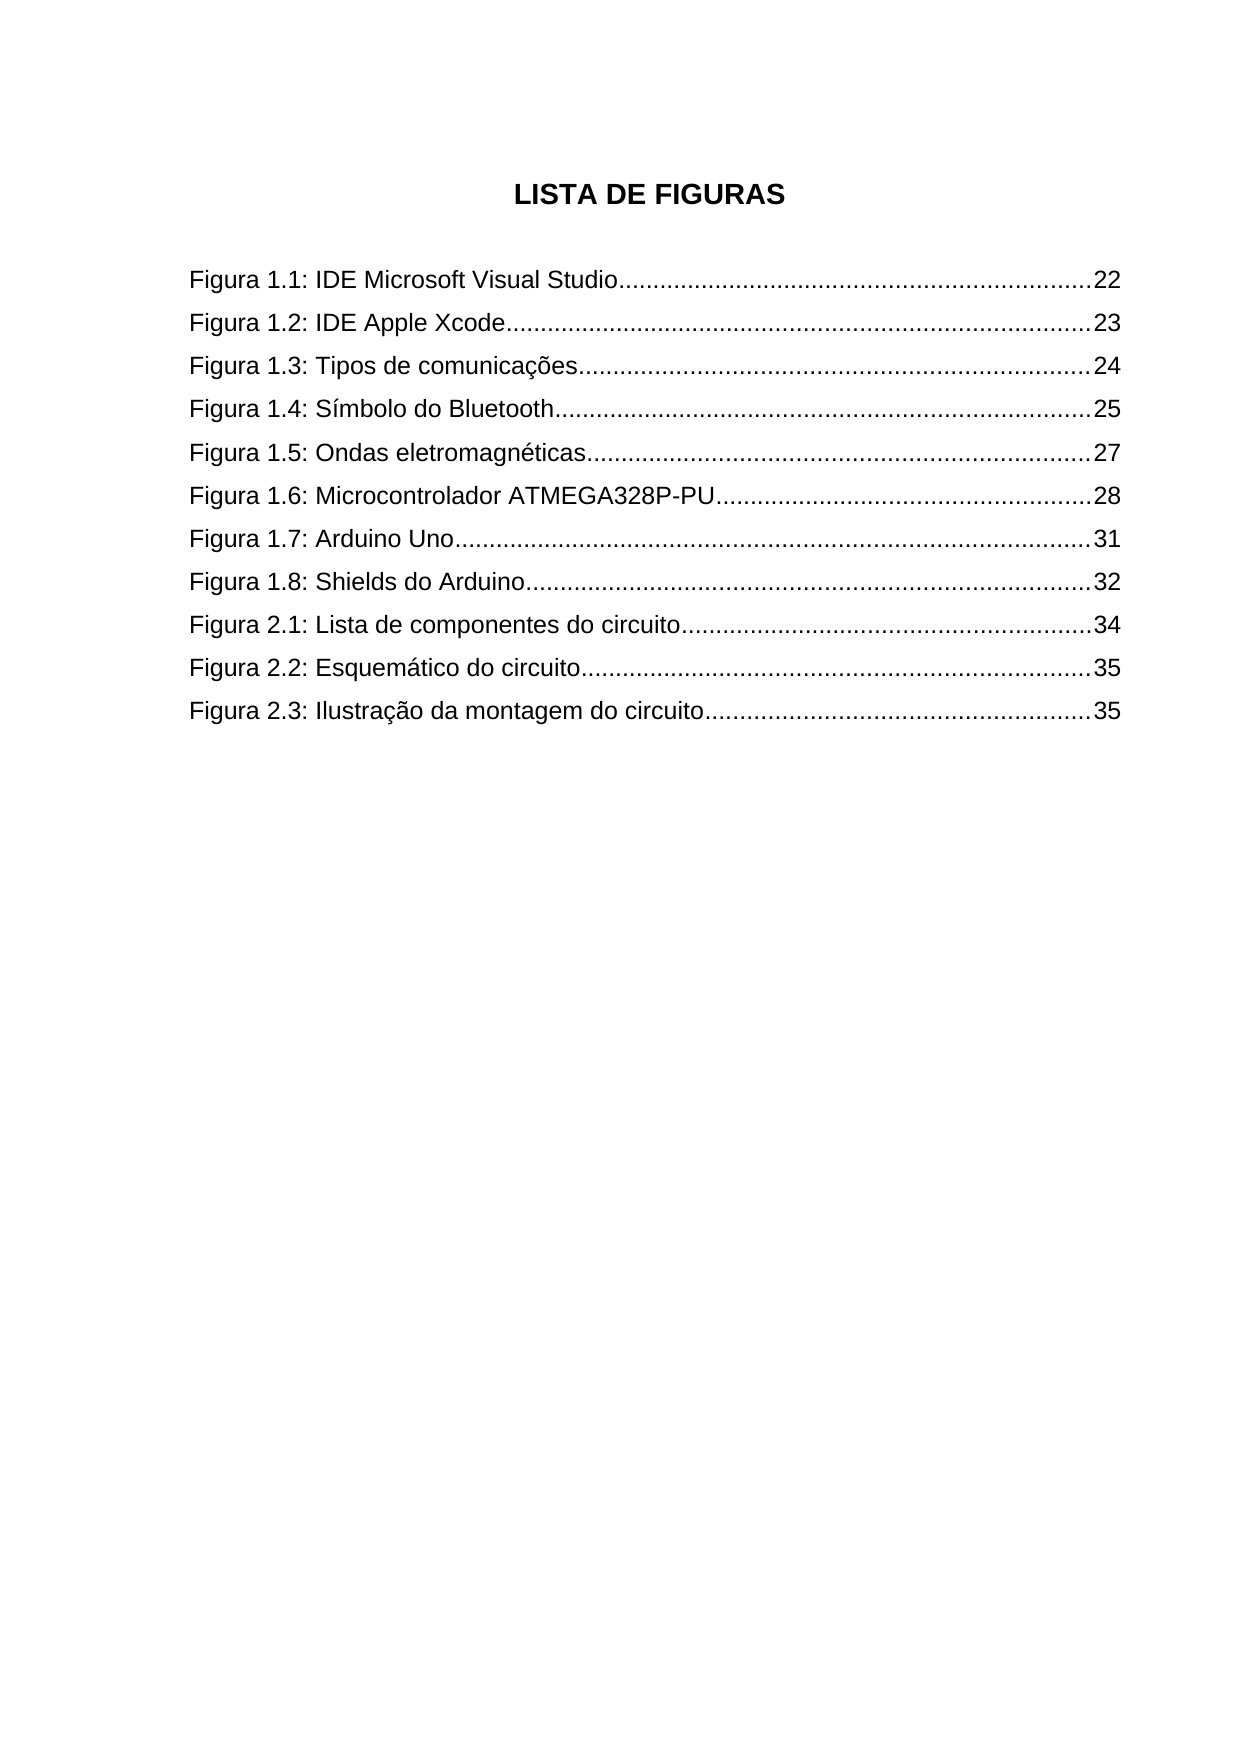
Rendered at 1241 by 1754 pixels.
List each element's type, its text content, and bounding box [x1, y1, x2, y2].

text Figura 1.3: Tipos de comunicações 24 [189, 351, 1110, 380]
text Figura 1.6: Microcontrolador ATMEGA328P-PU 28 [189, 481, 1110, 509]
text Figura 2.3: Ilustração da montagem do circuito 35 [189, 696, 1110, 725]
text LISTA DE FIGURAS [177, 177, 1122, 211]
text Figura 1.8: Shields do Arduino 32 [189, 567, 1110, 596]
text Figura 1.7: Arduino Uno 31 [189, 524, 1110, 552]
text Figura 2.2: Esquemático do circuito 35 [189, 653, 1110, 682]
text Figura 1.5: Ondas eletromagnéticas 27 [189, 437, 1110, 466]
text Figura 1.1: IDE Microsoft Visual Studio 22 [189, 265, 1110, 294]
text Figura 1.2: IDE Apple Xcode 23 [189, 308, 1110, 337]
text Figura 1.4: Símbolo do Bluetooth 25 [189, 394, 1110, 423]
text Figura 2.1: Lista de componentes do circuito 34 [189, 610, 1110, 639]
